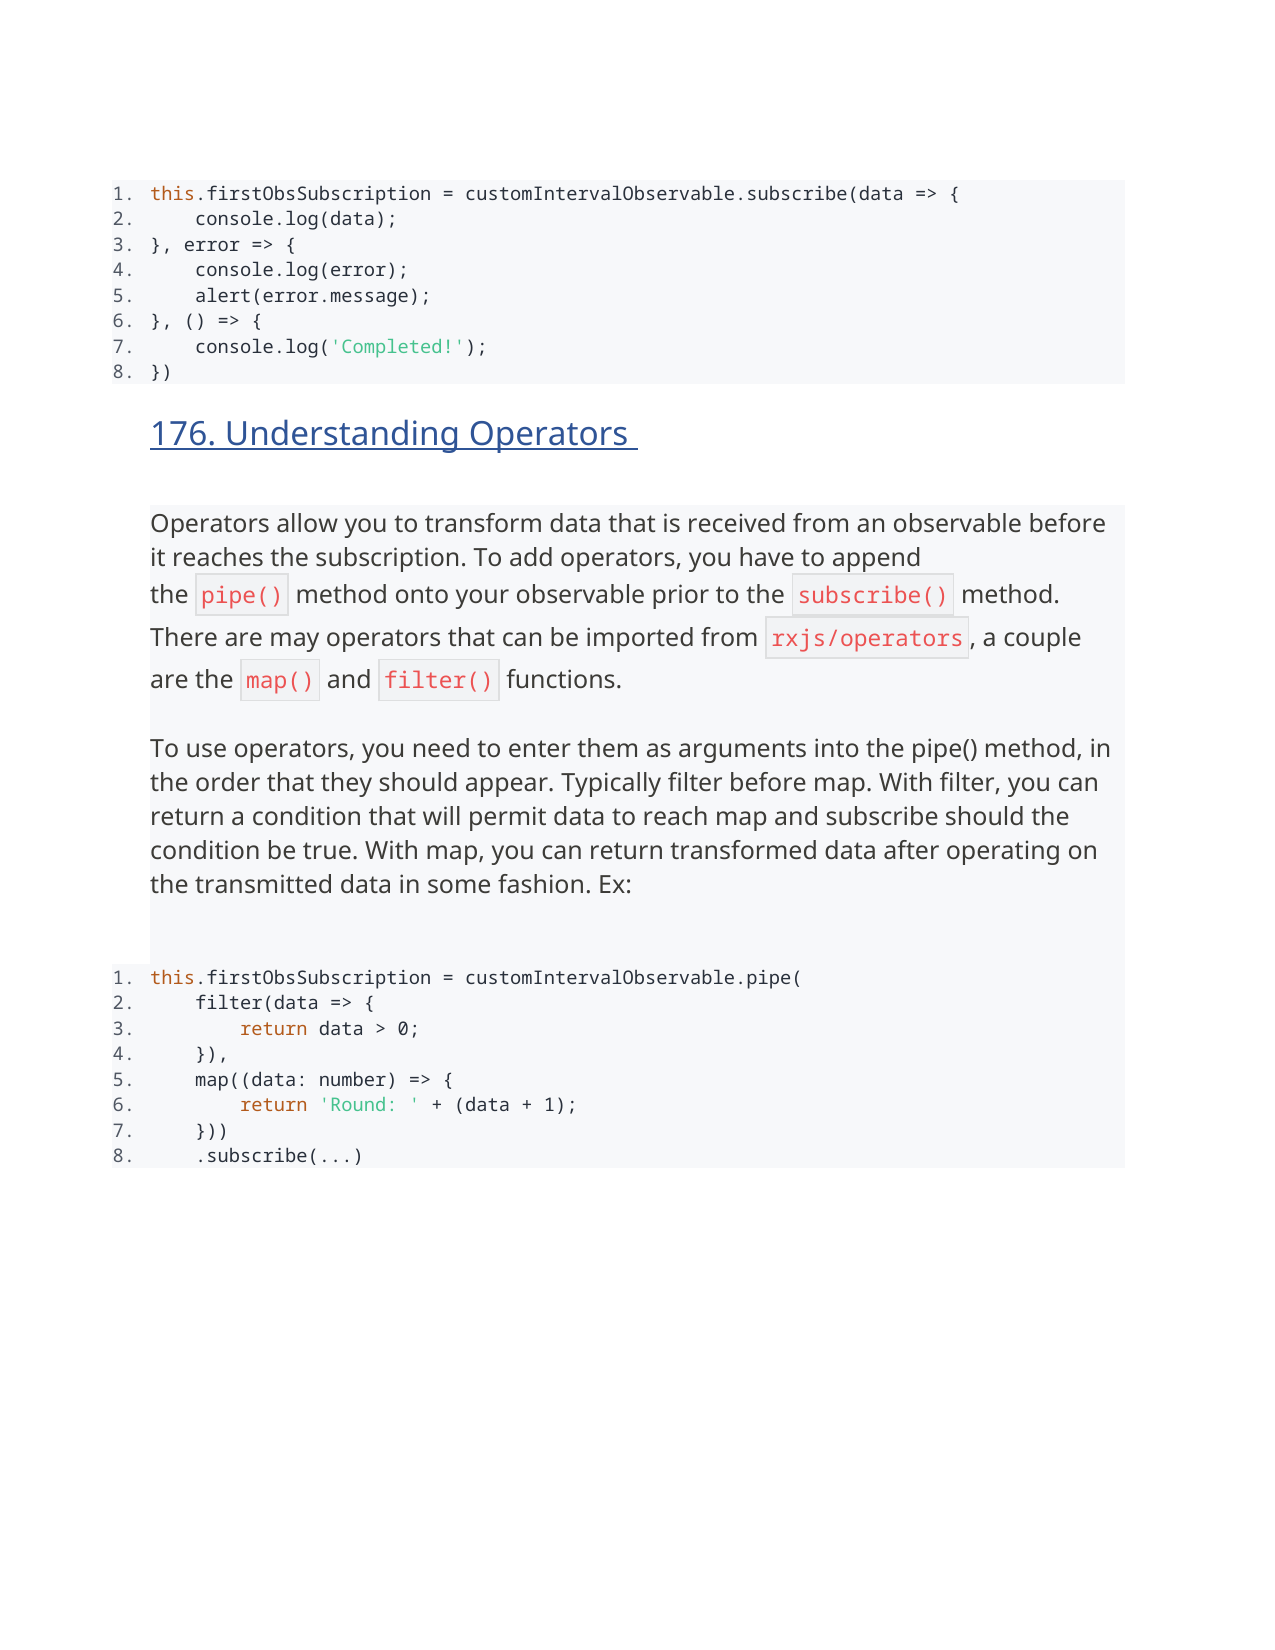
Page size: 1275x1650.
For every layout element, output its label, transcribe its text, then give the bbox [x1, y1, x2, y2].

list }) [112, 359, 1125, 384]
list this.firstObsSubscription = customIntervalObservable.pipe( [112, 964, 1125, 990]
list }), [112, 1041, 1125, 1066]
list }, () => { [112, 308, 1125, 333]
text Operators allow you to transform data that is received from an observable before it reaches the subscription. To add operators, you have to append the pipe() method onto your observable prior to the subscribe() method. There are may operators that can be imported from rxjs/operators, a couple are the map() and filter() functions. [150, 505, 1125, 701]
list console.log(data); [112, 206, 1125, 231]
list .subscribe(...) [112, 1143, 1125, 1168]
list }, error => { [112, 231, 1125, 257]
list console.log(error); [112, 257, 1125, 282]
list filter(data => { [112, 990, 1125, 1015]
list return 'Round: ' + (data + 1); [112, 1092, 1125, 1117]
list map((data: number) => { [112, 1066, 1125, 1092]
list })) [112, 1117, 1125, 1143]
list return data > 0; [112, 1015, 1125, 1041]
text To use operators, you need to enter them as arguments into the pipe() method, in the order that they should appear. Typically filter before map. With filter, you can return a condition that will permit data to reach map and subscribe should the condition be true. With map, you can return transformed data after operating on the transmitted data in some fashion. Ex: [150, 731, 1125, 901]
subtitle 176. Understanding Operators [150, 409, 1125, 455]
list console.log('Completed!'); [112, 333, 1125, 359]
list alert(error.message); [112, 282, 1125, 308]
list this.firstObsSubscription = customIntervalObservable.subscribe(data => { [112, 180, 1125, 206]
